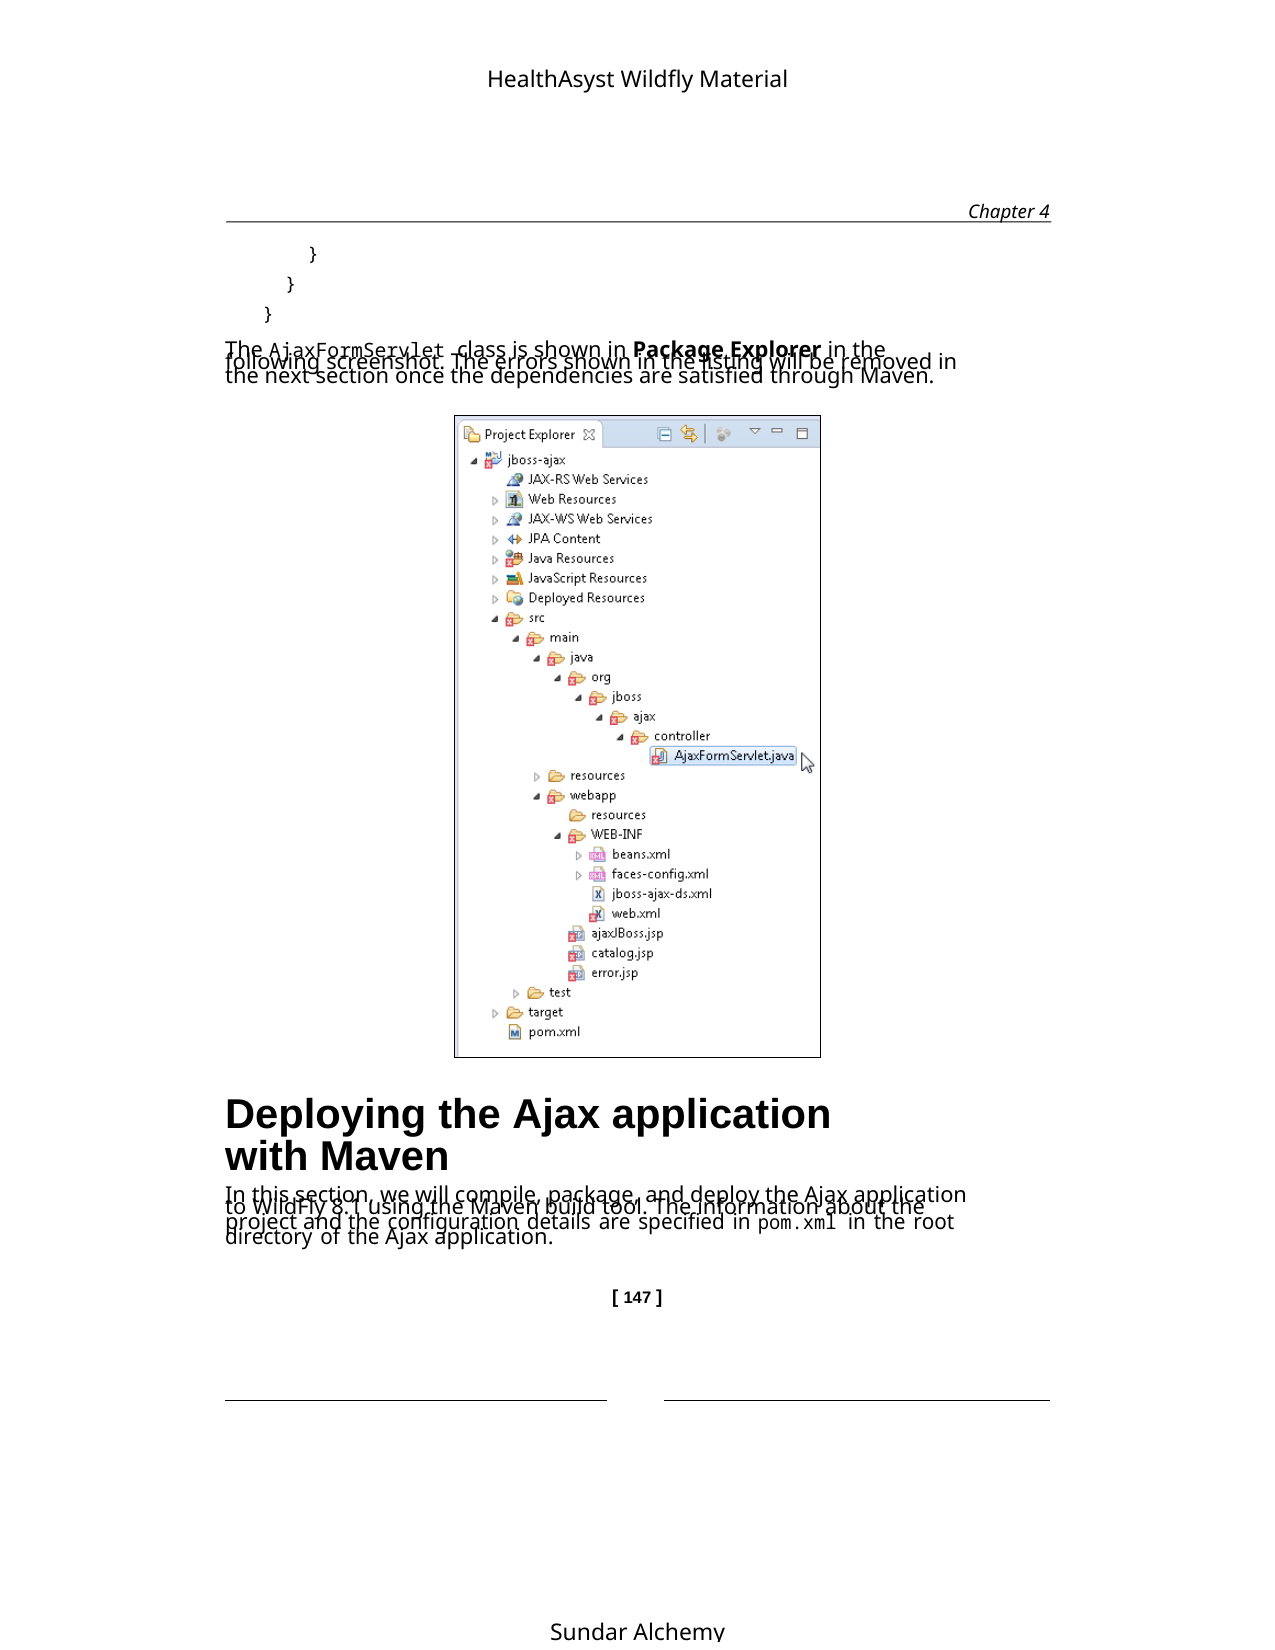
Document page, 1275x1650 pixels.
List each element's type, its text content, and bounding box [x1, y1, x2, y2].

subtitle Deploying the Ajax application [225, 1090, 1096, 1138]
text The AjaxFormServlet class is shown in Package Explorer in the following screenshot. The errors shown in the listing will be removed in the next section once the dependencies are satisfied through Maven. [225, 346, 980, 390]
text } [262, 301, 1096, 326]
text with Maven [225, 1140, 1096, 1178]
picture [455, 416, 820, 1057]
subtitle In this section, we will compile, package, and deploy the Ajax application to WildFly 8.1 using the Maven build tool. The information about the project and the configuration details are specified in pom.xml in the root directory of the Ajax application. [225, 1191, 985, 1251]
text [ 147 ] [223, 1286, 1051, 1307]
text } [285, 271, 1096, 296]
text Chapter 4 [179, 188, 1052, 227]
text } [307, 240, 1096, 266]
